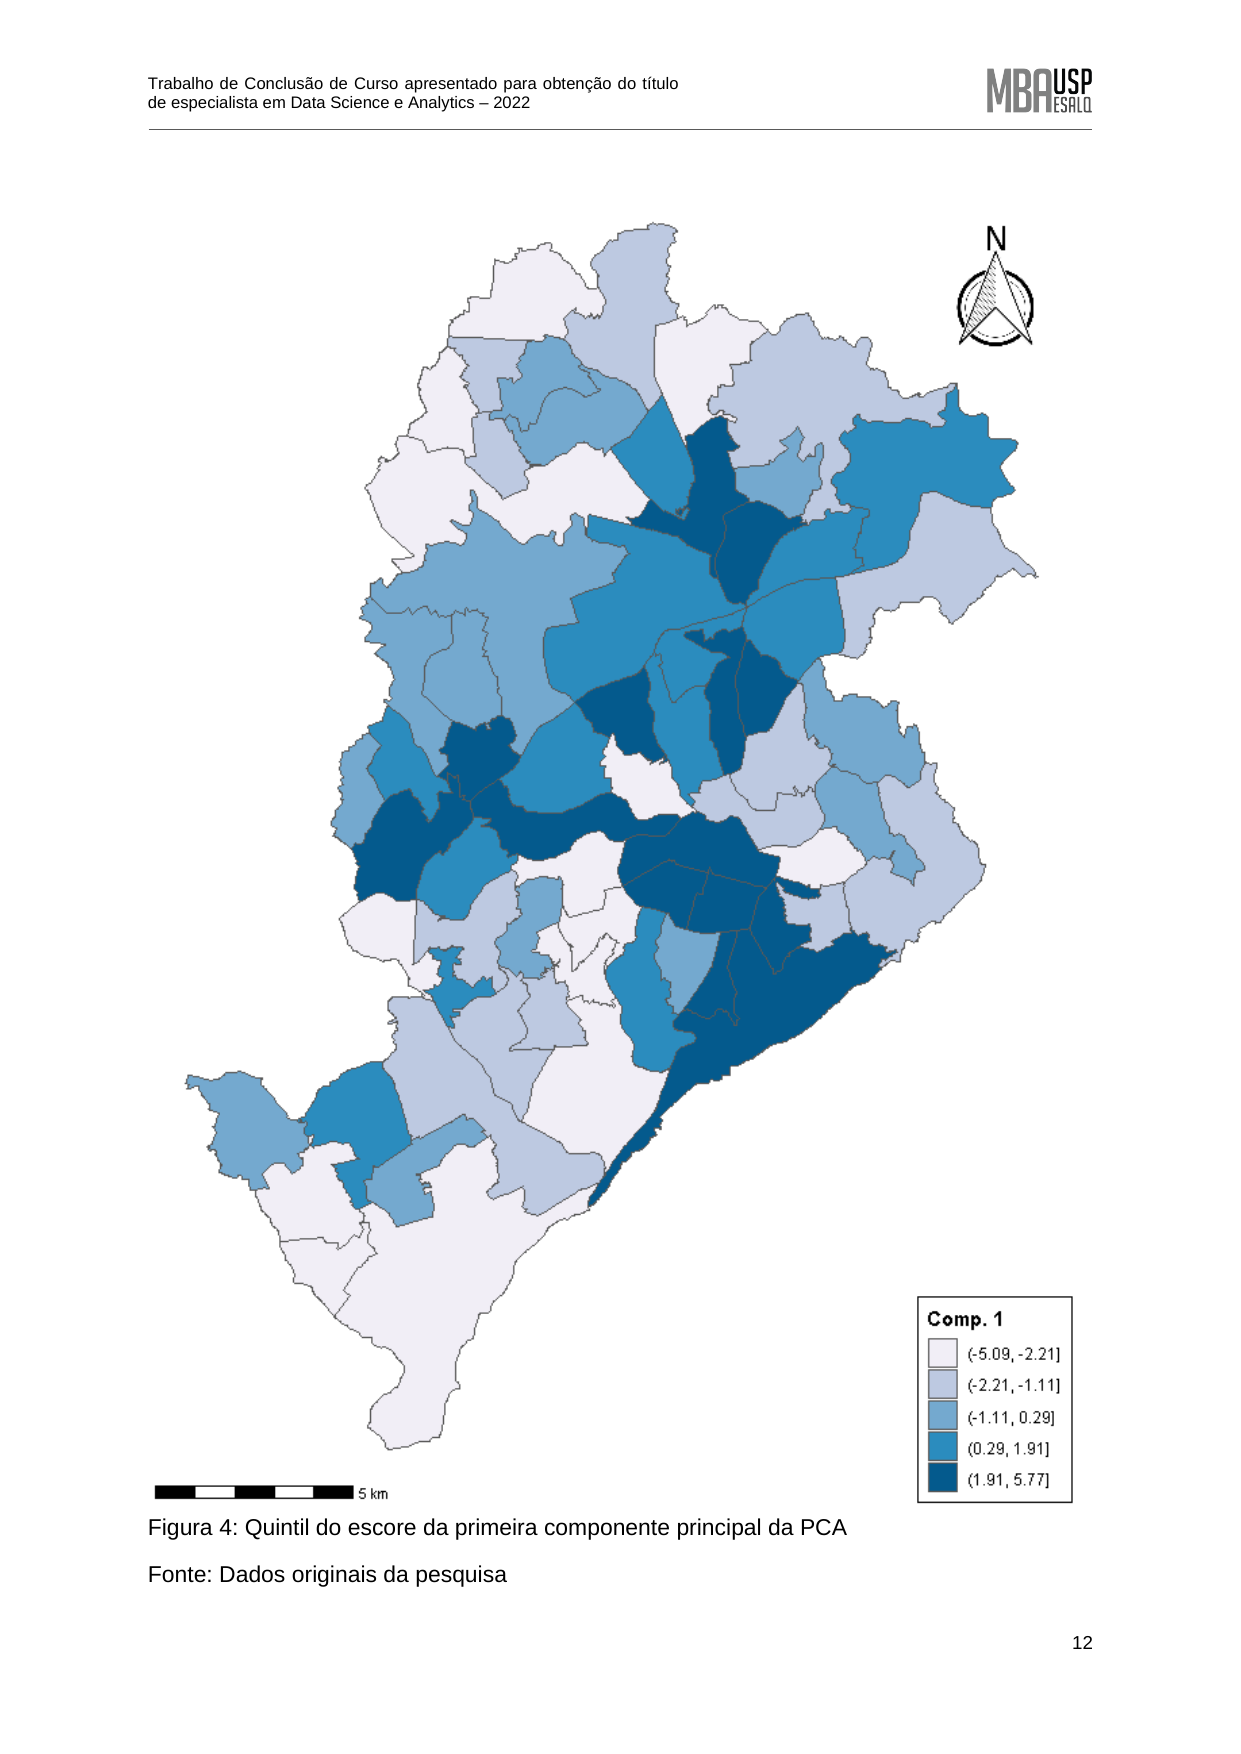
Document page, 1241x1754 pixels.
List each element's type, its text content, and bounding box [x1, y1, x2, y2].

picture [984, 67, 1095, 114]
text Fonte: Dados originais da pesquisa [148, 1561, 1092, 1587]
picture [147, 165, 1085, 1514]
